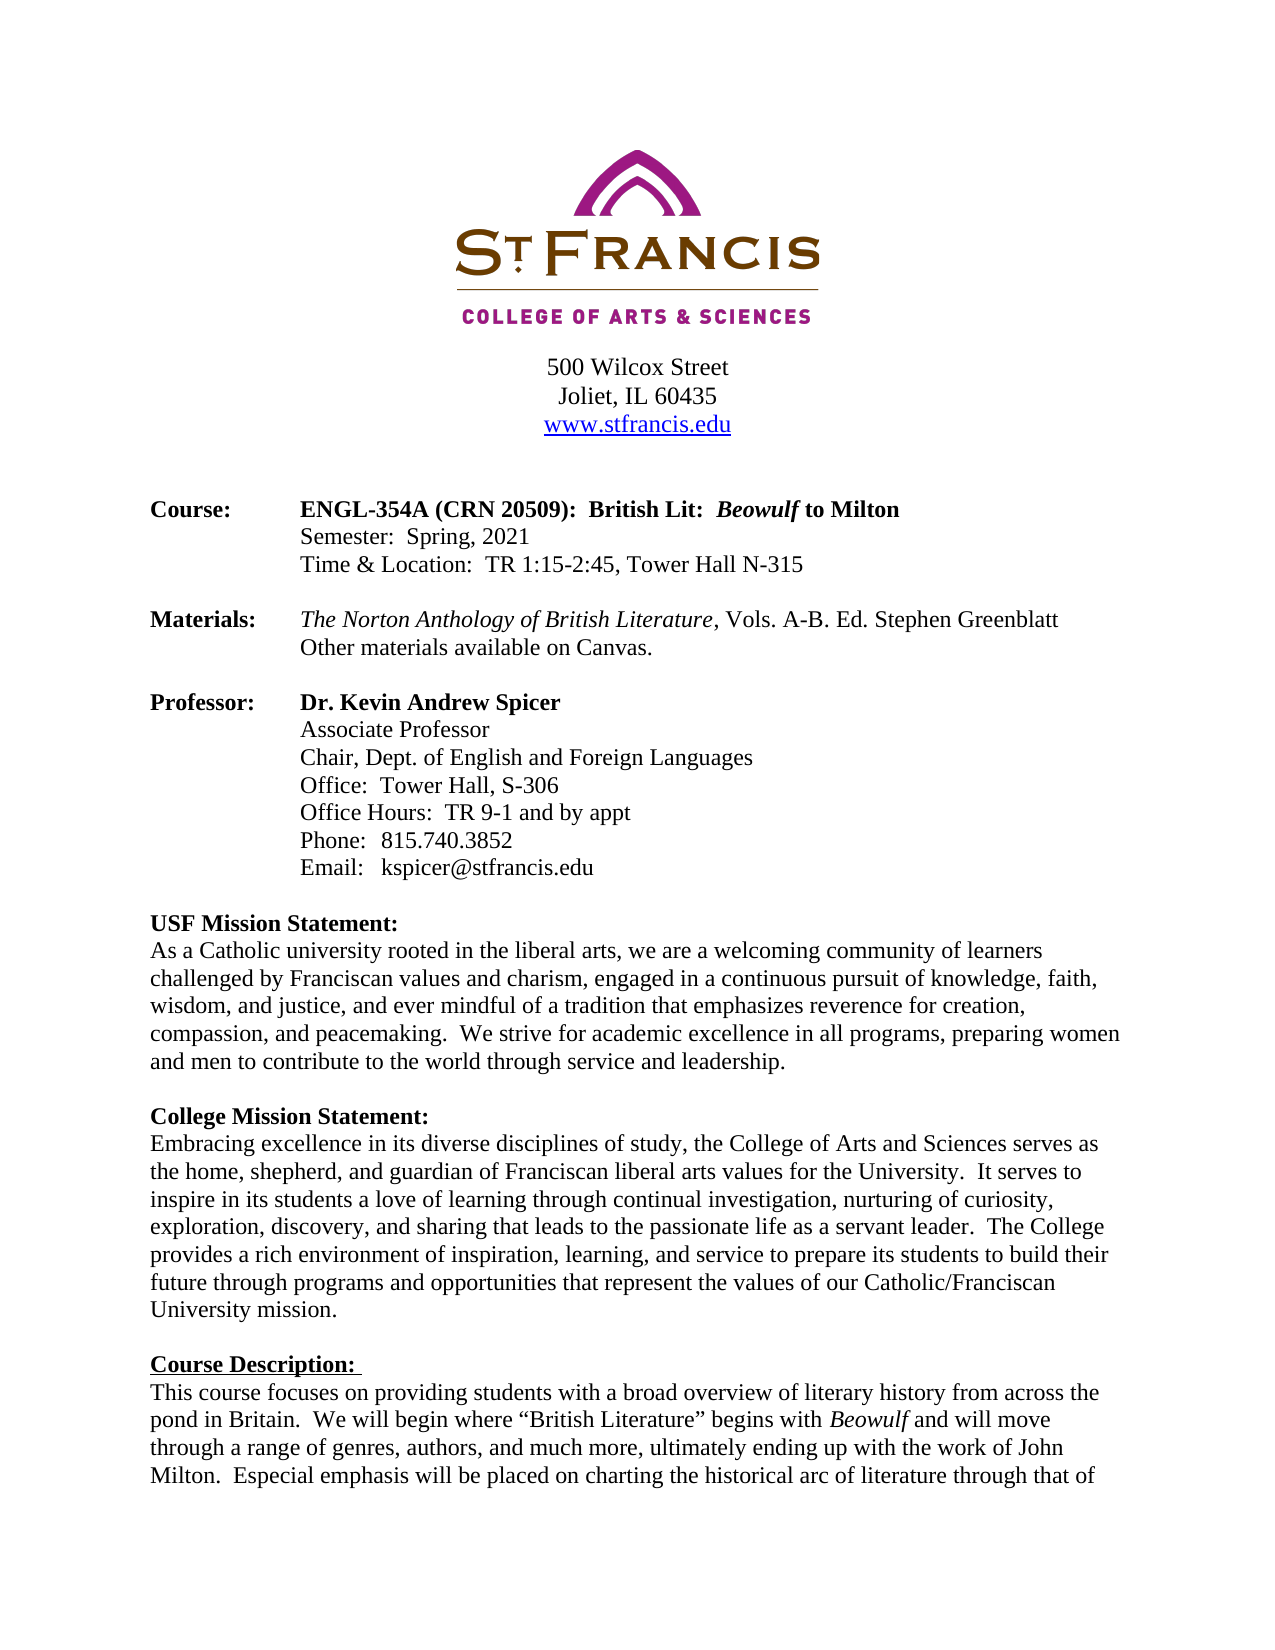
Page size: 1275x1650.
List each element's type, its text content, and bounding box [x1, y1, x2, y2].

text Professor: Dr. Kevin Andrew Spicer [150, 688, 1125, 715]
text Associate Professor Chair, Dept. of English and Foreign Languages [150, 715, 1125, 771]
text Materials: The Norton Anthology of British Literature, Vols. A-B. Ed. Stephen Greenblatt [150, 605, 1125, 633]
text 500 Wilcox Street [150, 352, 1125, 381]
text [150, 1378, 1125, 1488]
text Joliet, IL 60435 [150, 381, 1125, 409]
text Course: ENGL-354A (CRN 20509): British Lit: Beowulf to Milton [150, 494, 1125, 522]
text College Mission Statement: [150, 1102, 1125, 1129]
text Office: Tower Hall, S-306 [150, 771, 1125, 798]
text Semester: Spring, 2021 [150, 522, 1125, 550]
text Time & Location: TR 1:15-2:45, Tower Hall N-315 [150, 550, 1125, 577]
picture [456, 150, 820, 324]
text Embracing excellence in its diverse disciplines of study, the College of Arts and Sciences serves as the home, shepherd, and guardian of Franciscan liberal arts values for the University. It serves to inspire in its students a love of learning through continual investigation, nurturing of curiosity, exploration, discovery, and sharing that leads to the passionate life as a servant leader. The College provides a rich environment of inspiration, learning, and service to prepare its students to build their future through programs and opportunities that represent the values of our Catholic/Franciscan University mission. [150, 1129, 1125, 1323]
text Phone: 815.740.3852 [225, 826, 1125, 853]
text Course Description: [150, 1350, 1125, 1378]
text Email: kspicer@stfrancis.edu [225, 853, 1125, 881]
text Other materials available on Canvas. [150, 633, 1125, 660]
text www.stfrancis.edu [150, 409, 1125, 438]
text Office Hours: TR 9-1 and by appt [225, 798, 1125, 826]
text USF Mission Statement: [150, 909, 1125, 936]
text As a Catholic university rooted in the liberal arts, we are a welcoming community of learners challenged by Franciscan values and charism, engaged in a continuous pursuit of knowledge, faith, wisdom, and justice, and ever mindful of a tradition that emphasizes reverence for creation, compassion, and peacemaking. We strive for academic excellence in all programs, preparing women and men to contribute to the world through service and leadership. [150, 936, 1125, 1074]
